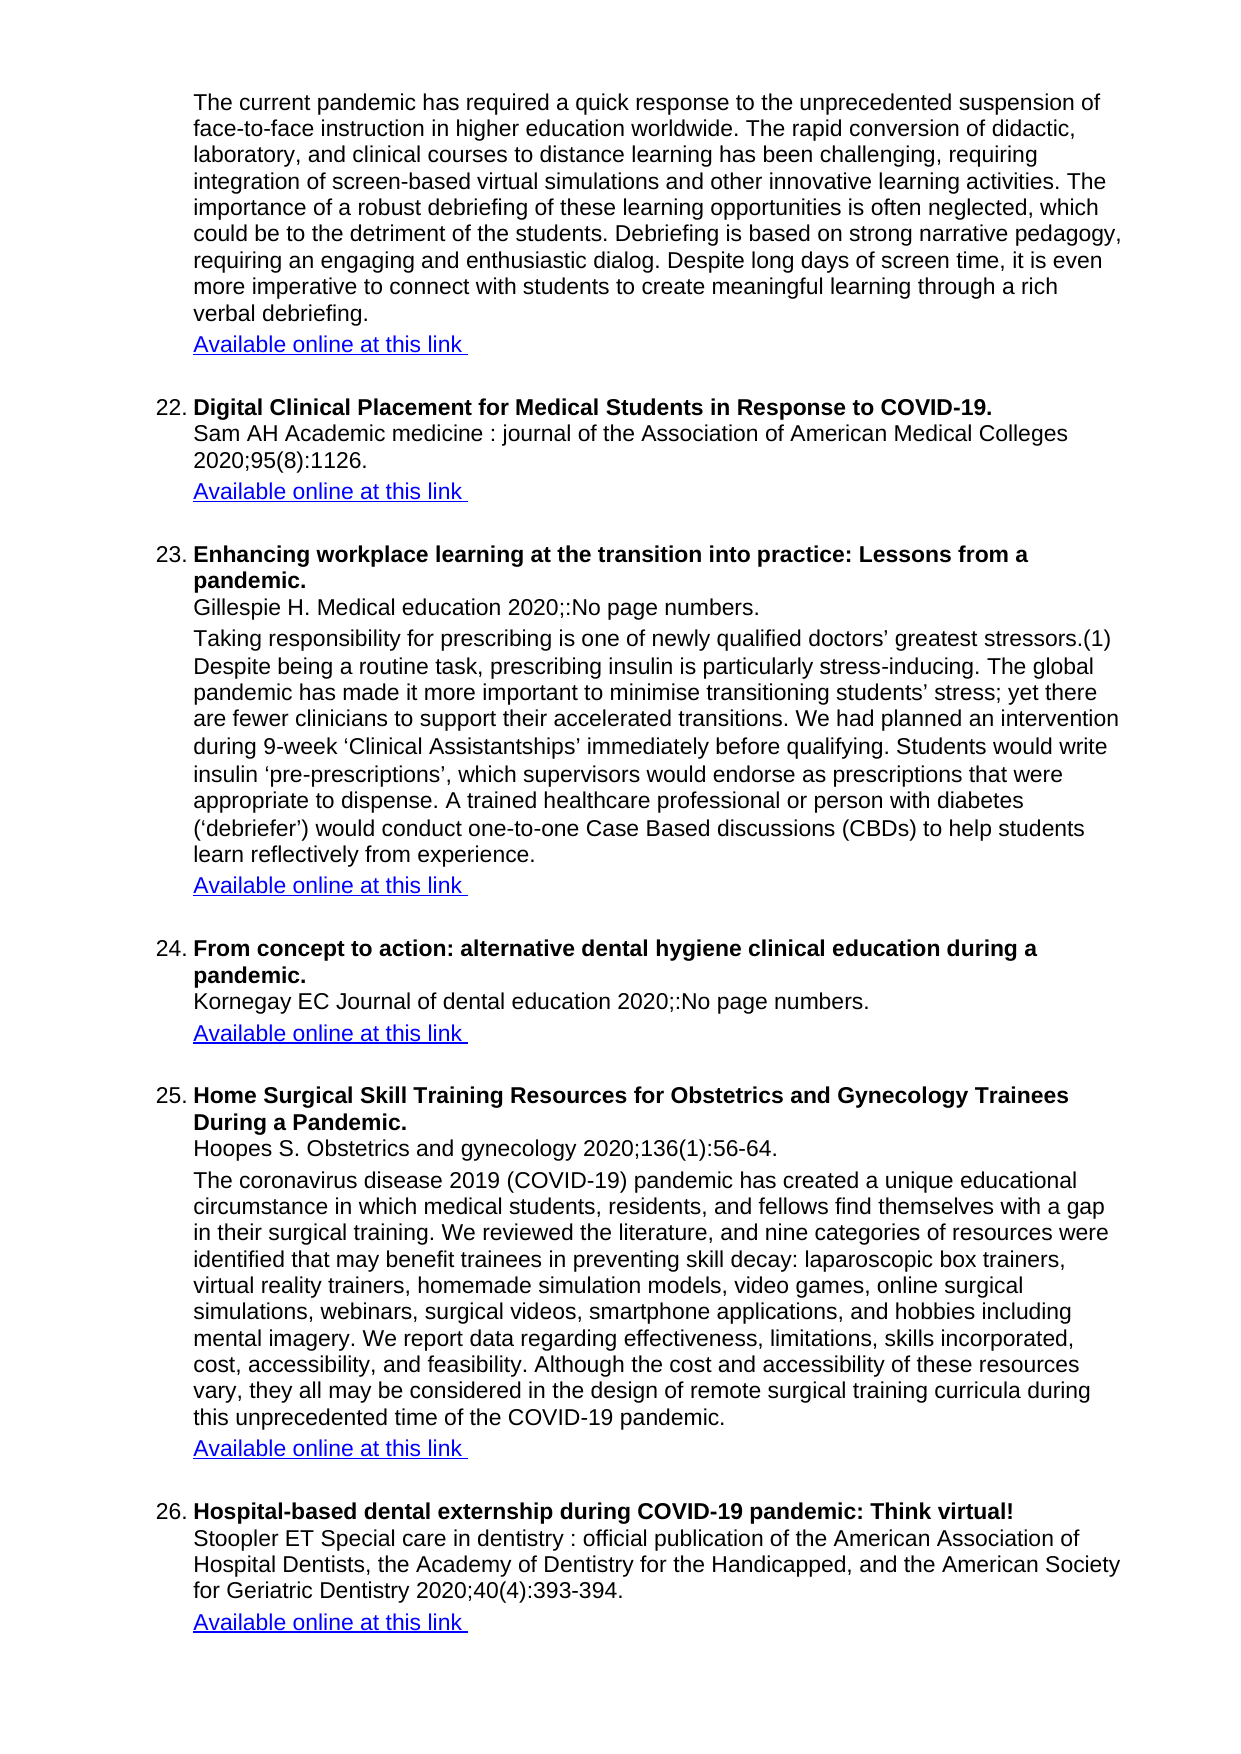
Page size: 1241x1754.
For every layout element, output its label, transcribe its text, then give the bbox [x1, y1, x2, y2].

text Available online at this link [193, 1609, 1122, 1635]
text Available online at this link [193, 1019, 1122, 1046]
text The coronavirus disease 2019 (COVID-19) pandemic has created a unique educational circumstance in which medical students, residents, and fellows find themselves with a gap in their surgical training. We reviewed the literature, and nine categories of resources were identified that may benefit trainees in preventing skill decay: laparoscopic box trainers, virtual reality trainers, homemade simulation models, video games, online surgical simulations, webinars, surgical videos, smartphone applications, and hobbies including mental imagery. We report data regarding effectiveness, limitations, skills incorporated, cost, accessibility, and feasibility. Although the cost and accessibility of these resources vary, they all may be considered in the design of remote surgical training curricula during this unprecedented time of the COVID-19 pandemic. [193, 1167, 1122, 1430]
text The current pandemic has required a quick response to the unprecedented suspension of face-to-face instruction in higher education worldwide. The rapid conversion of didactic, laboratory, and clinical courses to distance learning has been challenging, requiring integration of screen-based virtual simulations and other innovative learning activities. The importance of a robust debriefing of these learning opportunities is often neglected, which could be to the detriment of the students. Debriefing is based on strong narrative pedagogy, requiring an engaging and enthusiastic dialog. Despite long days of screen time, it is even more imperative to connect with students to create meaningful learning through a rich verbal debriefing. [193, 89, 1122, 326]
text Available online at this link [193, 1435, 1122, 1462]
list Home Surgical Skill Training Resources for Obstetrics and Gynecology Trainees During a Pandemic. Hoopes S. Obstetrics and gynecology 2020;136(1):56-64. [156, 1082, 1122, 1161]
text Taking responsibility for prescribing is one of newly qualified doctors’ greatest stressors.(1) Despite being a routine task, prescribing insulin is particularly stress‐inducing. The global pandemic has made it more important to minimise transitioning students’ stress; yet there are fewer clinicians to support their accelerated transitions. We had planned an intervention during 9‐week ‘Clinical Assistantships’ immediately before qualifying. Students would write insulin ‘pre‐prescriptions’, which supervisors would endorse as prescriptions that were appropriate to dispense. A trained healthcare professional or person with diabetes (‘debriefer’) would conduct one‐to‐one Case Based discussions (CBDs) to help students learn reflectively from experience. [193, 625, 1122, 867]
text Available online at this link [193, 872, 1122, 899]
text Available online at this link [193, 478, 1122, 504]
list Enhancing workplace learning at the transition into practice: Lessons from a pandemic. Gillespie H. Medical education 2020;:No page numbers. [156, 541, 1122, 620]
list Digital Clinical Placement for Medical Students in Response to COVID-19. Sam AH Academic medicine : journal of the Association of American Medical Colleges 2020;95(8):1126. [156, 394, 1122, 473]
list Hospital-based dental externship during COVID-19 pandemic: Think virtual! Stoopler ET Special care in dentistry : official publication of the American Association of Hospital Dentists, the Academy of Dentistry for the Handicapped, and the American Society for Geriatric Dentistry 2020;40(4):393-394. [156, 1498, 1122, 1603]
list From concept to action: alternative dental hygiene clinical education during a pandemic. Kornegay EC Journal of dental education 2020;:No page numbers. [156, 935, 1122, 1014]
text Available online at this link [193, 331, 1122, 357]
